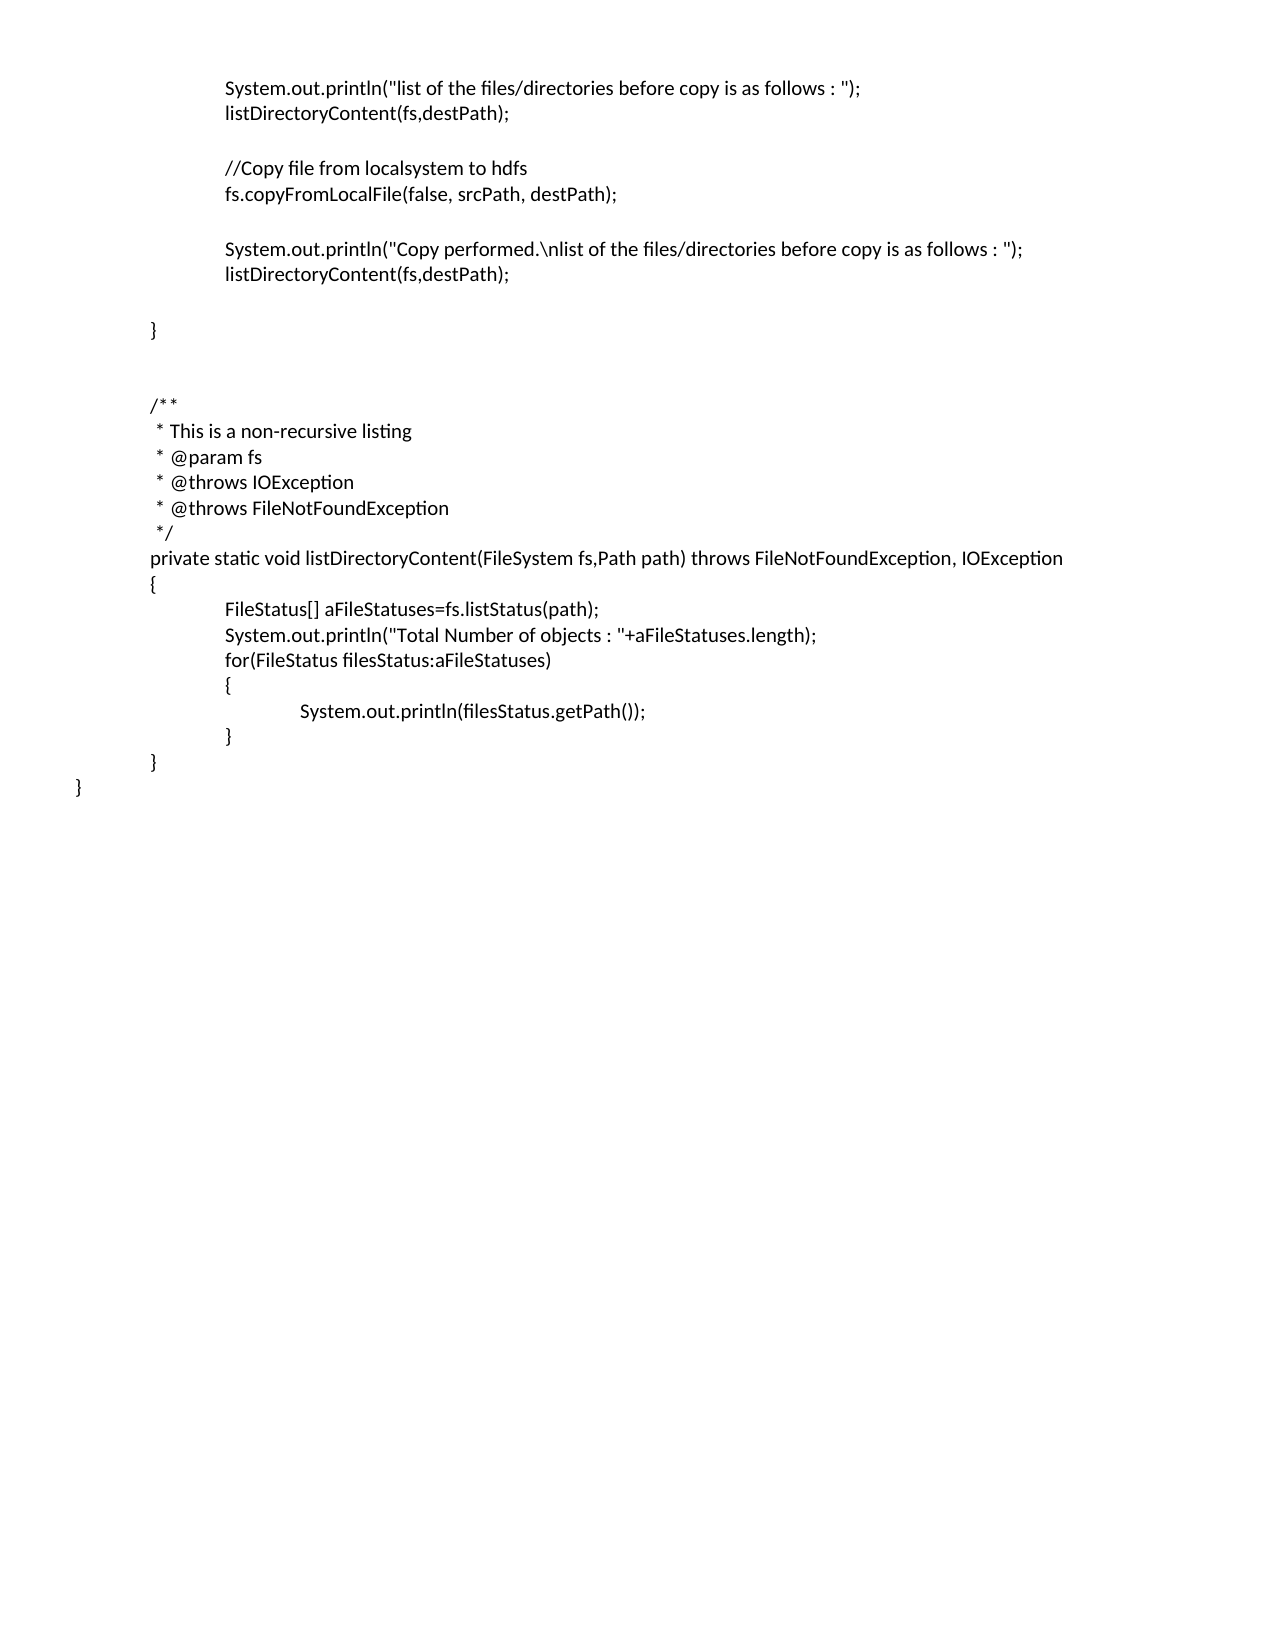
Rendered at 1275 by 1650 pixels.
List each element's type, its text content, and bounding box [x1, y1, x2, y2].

text * @throws IOException [75, 469, 1200, 495]
text //Copy file from localsystem to hdfs [75, 156, 1200, 181]
text } [75, 774, 1200, 800]
text * This is a non-recursive listing [75, 418, 1200, 444]
text } [75, 317, 1200, 342]
text { [75, 571, 1200, 596]
text listDirectoryContent(fs,destPath); [75, 262, 1200, 287]
text listDirectoryContent(fs,destPath); [75, 100, 1200, 126]
text System.out.println("Total Number of objects : "+aFileStatuses.length); [75, 622, 1200, 647]
text * @throws FileNotFoundException [75, 495, 1200, 520]
text { [75, 673, 1200, 698]
text for(FileStatus filesStatus:aFileStatuses) [75, 647, 1200, 673]
text * @param fs [75, 444, 1200, 469]
text System.out.println("Copy performed.\nlist of the files/directories before copy is as follows : "); [75, 236, 1200, 262]
text private static void listDirectoryContent(FileSystem fs,Path path) throws FileNotFoundException, IOException [75, 546, 1200, 571]
text FileStatus[] aFileStatuses=fs.listStatus(path); [75, 596, 1200, 622]
text fs.copyFromLocalFile(false, srcPath, destPath); [75, 181, 1200, 206]
text /** [75, 393, 1200, 418]
text } [75, 749, 1200, 774]
text } [75, 723, 1200, 749]
text System.out.println(filesStatus.getPath()); [75, 698, 1200, 723]
text System.out.println("list of the files/directories before copy is as follows : "); [75, 75, 1200, 100]
text */ [75, 520, 1200, 546]
